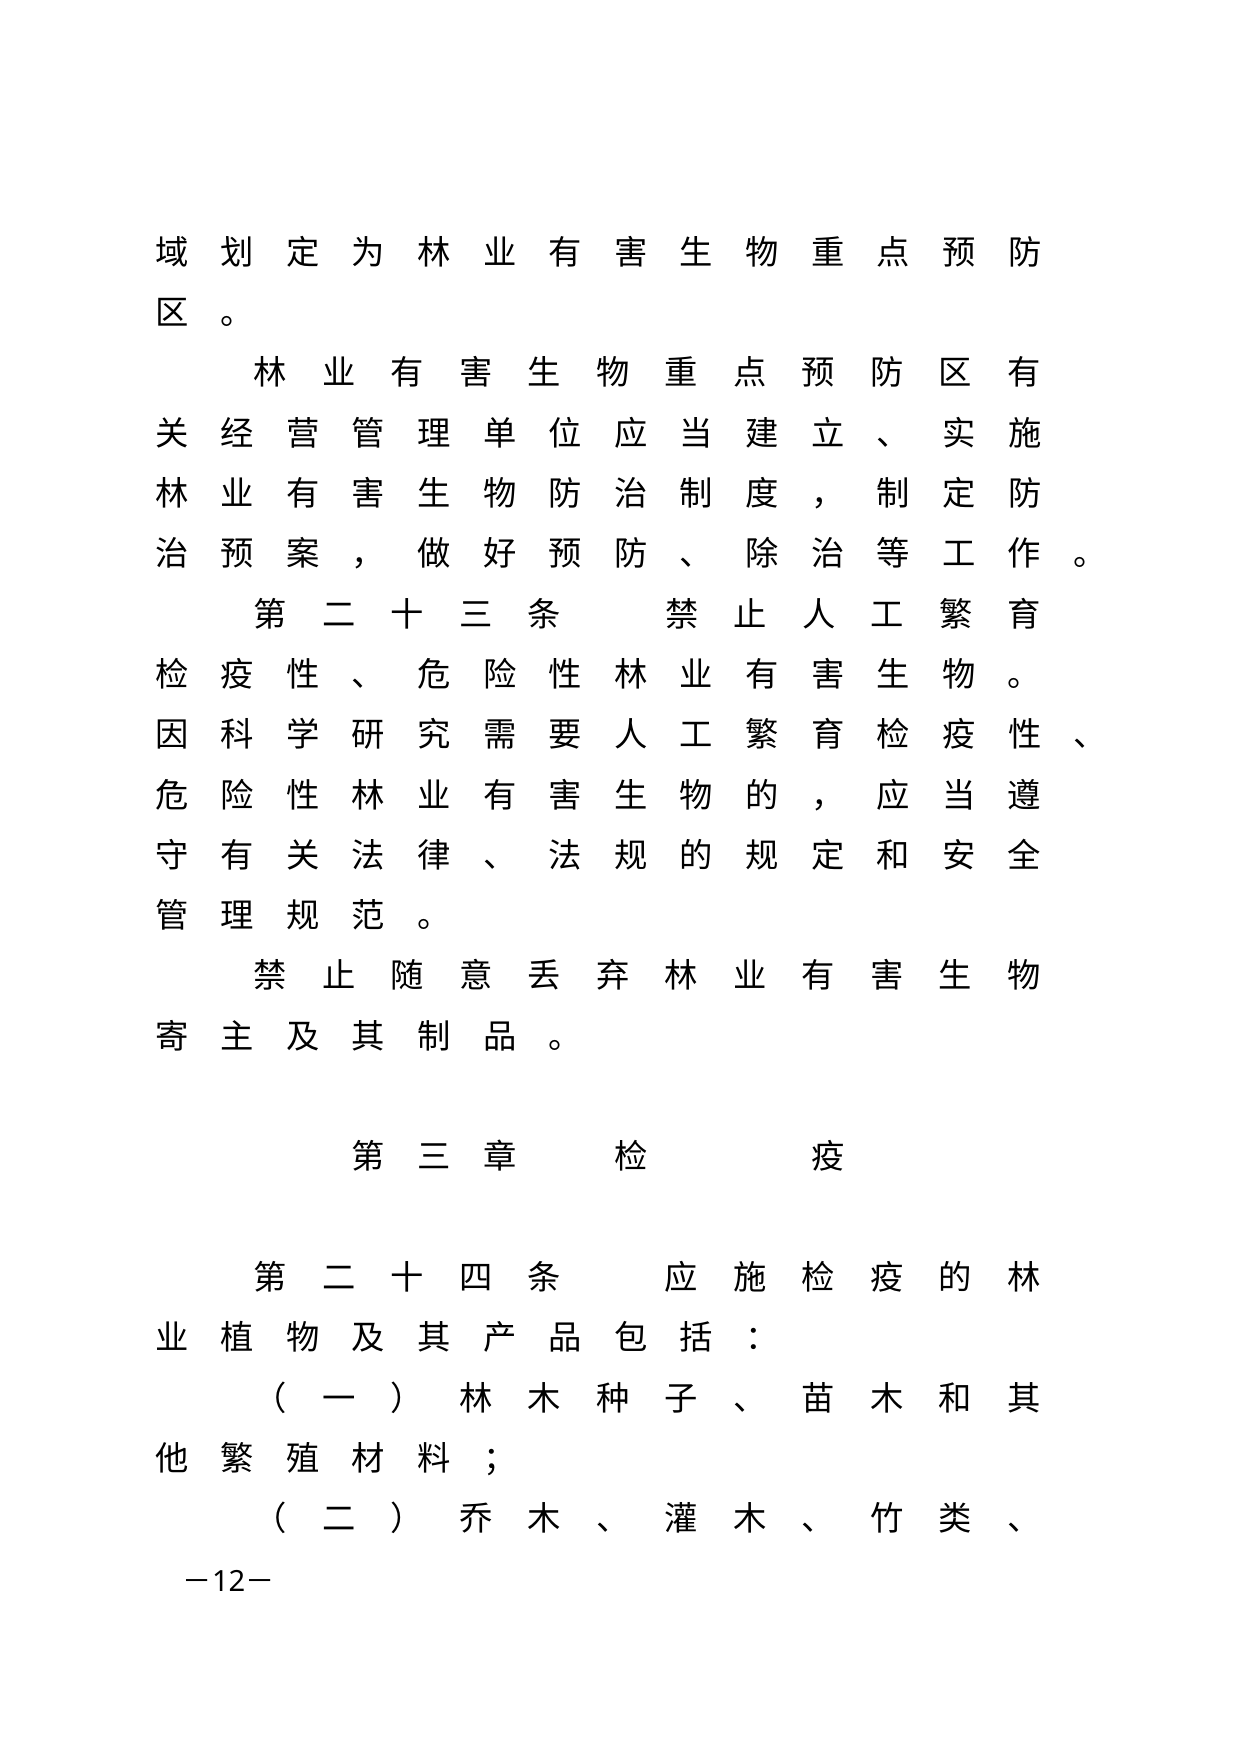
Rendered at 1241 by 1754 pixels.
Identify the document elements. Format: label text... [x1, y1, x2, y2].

text 第二十四条 应施检疫的林业植物及其产品包括： [155, 1245, 1073, 1365]
text 林业有害生物重点预防区有关经营管理单位应当建立、实施林业有害生物防治制度，制定防治预案，做好预防、除治等工作。 [155, 340, 1073, 581]
text （二）乔木、灌木、竹类、野生珍贵花卉、绿化用草和其他林业植物； [155, 1486, 1073, 1546]
text 第二十二条 县级以上地方人民政府应当根据保护和防治实际，将世界遗产地、自然保护地、水源保护区、种质资源库（保护区、保护地）等需要特别保护的区域以及其他需要重点防治的区域划定为林业有害生物重点预防区。 [155, 219, 1073, 340]
text （一）林木种子、苗木和其他繁殖材料； [155, 1365, 1073, 1486]
text 禁止随意丢弃林业有害生物寄主及其制品。 [155, 943, 1073, 1064]
text 第三章 检 疫 [155, 1124, 1073, 1184]
text 第二十三条 禁止人工繁育检疫性、危险性林业有害生物。因科学研究需要人工繁育检疫性、危险性林业有害生物的，应当遵守有关法律、法规的规定和安全管理规范。 [155, 581, 1073, 943]
